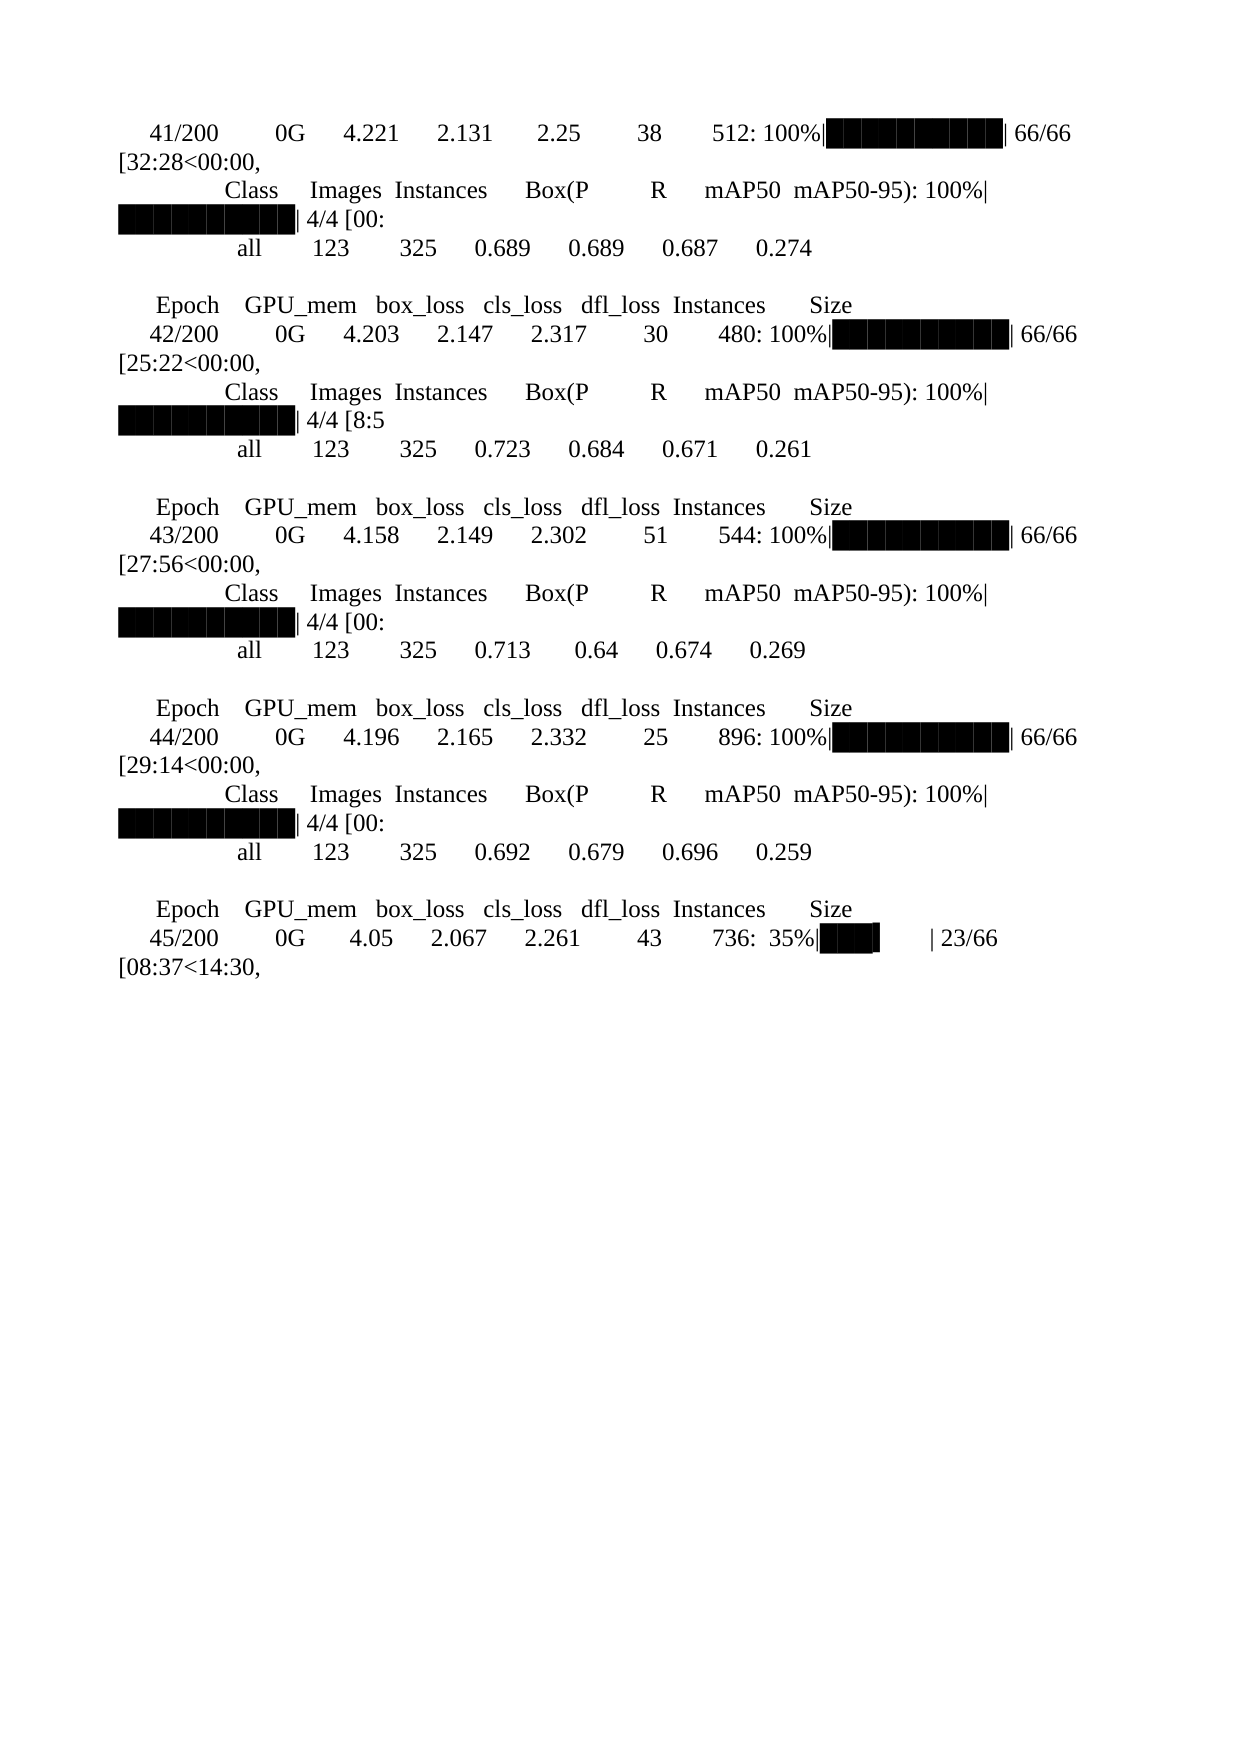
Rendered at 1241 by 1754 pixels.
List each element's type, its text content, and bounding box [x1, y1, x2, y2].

text 44/200 0G 4.196 2.165 2.332 25 896: 100%|██████████| 66/66 [29:14<00:00, [118, 722, 1122, 779]
text 43/200 0G 4.158 2.149 2.302 51 544: 100%|██████████| 66/66 [27:56<00:00, [118, 521, 1122, 578]
text Epoch GPU_mem box_loss cls_loss dfl_loss Instances Size [118, 693, 1122, 722]
text Epoch GPU_mem box_loss cls_loss dfl_loss Instances Size [118, 291, 1122, 319]
text 41/200 0G 4.221 2.131 2.25 38 512: 100%|██████████| 66/66 [32:28<00:00, [118, 118, 1122, 176]
text 42/200 0G 4.203 2.147 2.317 30 480: 100%|██████████| 66/66 [25:22<00:00, [118, 319, 1122, 377]
text all 123 325 0.689 0.689 0.687 0.274 [118, 233, 1122, 262]
text Class Images Instances Box(P R mAP50 mAP50-95): 100%|██████████| 4/4 [00: [118, 578, 1122, 636]
text Epoch GPU_mem box_loss cls_loss dfl_loss Instances Size [118, 492, 1122, 521]
text Epoch GPU_mem box_loss cls_loss dfl_loss Instances Size [118, 894, 1122, 923]
text 45/200 0G 4.05 2.067 2.261 43 736: 35%|███▍ | 23/66 [08:37<14:30, [118, 923, 1122, 981]
text all 123 325 0.692 0.679 0.696 0.259 [118, 837, 1122, 866]
text Class Images Instances Box(P R mAP50 mAP50-95): 100%|██████████| 4/4 [8:5 [118, 377, 1122, 434]
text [118, 176, 1122, 233]
text all 123 325 0.713 0.64 0.674 0.269 [118, 636, 1122, 664]
text all 123 325 0.723 0.684 0.671 0.261 [118, 434, 1122, 463]
text Class Images Instances Box(P R mAP50 mAP50-95): 100%|██████████| 4/4 [00: [118, 779, 1122, 837]
